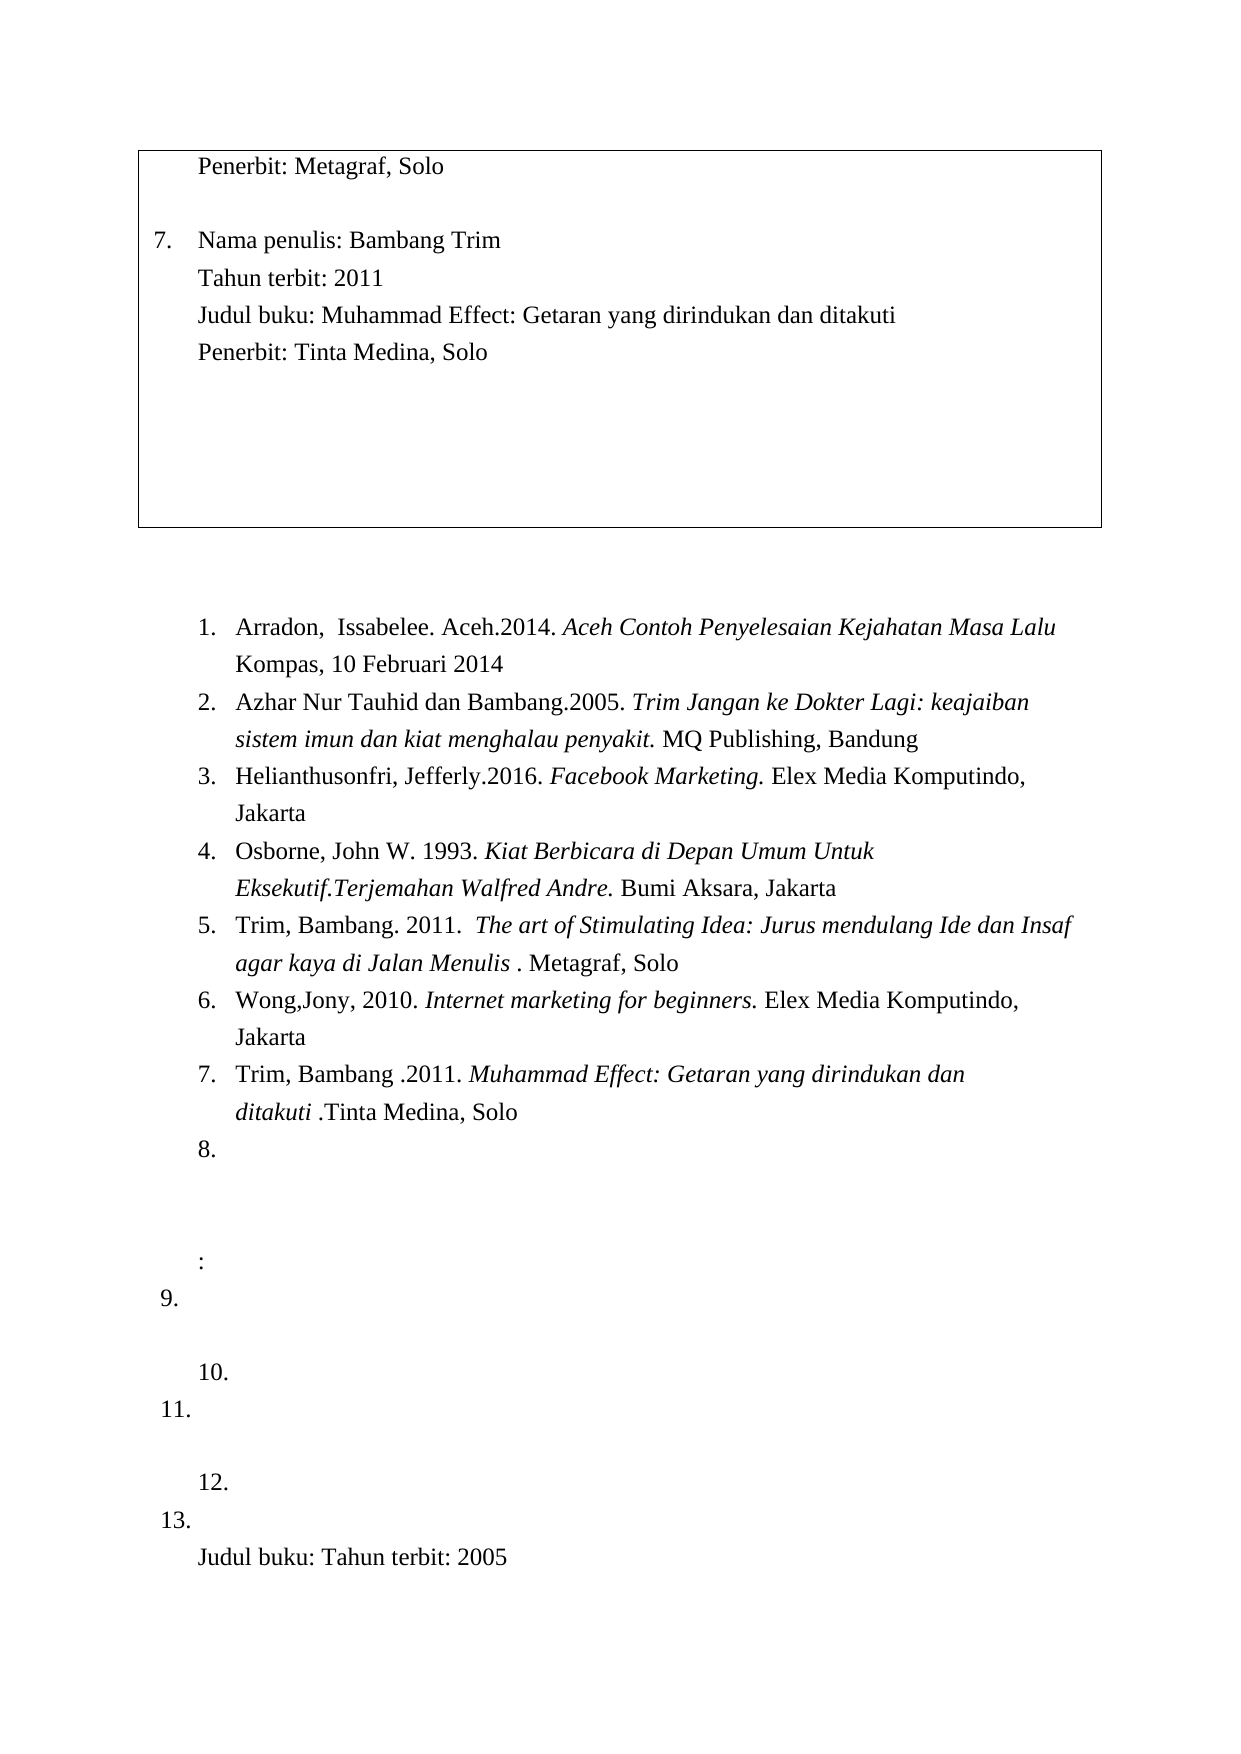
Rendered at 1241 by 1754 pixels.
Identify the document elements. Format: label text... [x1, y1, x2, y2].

list Trim, Bambang .2011. Muhammad Effect: Getaran yang dirindukan dan ditakuti .Tinta Medina, Solo [198, 1059, 1090, 1126]
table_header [139, 151, 1101, 527]
list Wong,Jony, 2010. Internet marketing for beginners. Elex Media Komputindo, Jakarta [198, 985, 1090, 1051]
text Kompas, 10 Februari 2014 [235, 649, 1090, 678]
list Osborne, John W. 1993. Kiat Berbicara di Depan Umum Untuk Eksekutif.Terjemahan Walfred Andre. Bumi Aksara, Jakarta [198, 836, 1090, 902]
list Helianthusonfri, Jefferly.2016. Facebook Marketing. Elex Media Komputindo, Jakarta [198, 761, 1090, 827]
list Azhar Nur Tauhid dan Bambang.2005. Trim Jangan ke Dokter Lagi: keajaiban sistem imun dan kiat menghalau penyakit. MQ Publishing, Bandung [198, 687, 1090, 753]
list Trim, Bambang. 2011. The art of Stimulating Idea: Jurus mendulang Ide dan Insaf agar kaya di Jalan Menulis . Metagraf, Solo [198, 910, 1090, 976]
list Judul buku: Tahun terbit: 2005 [160, 1505, 1090, 1571]
list : [198, 1246, 1090, 1275]
list Arradon, Issabelee. Aceh.2014. Aceh Contoh Penyelesaian Kejahatan Masa Lalu [198, 612, 1090, 641]
